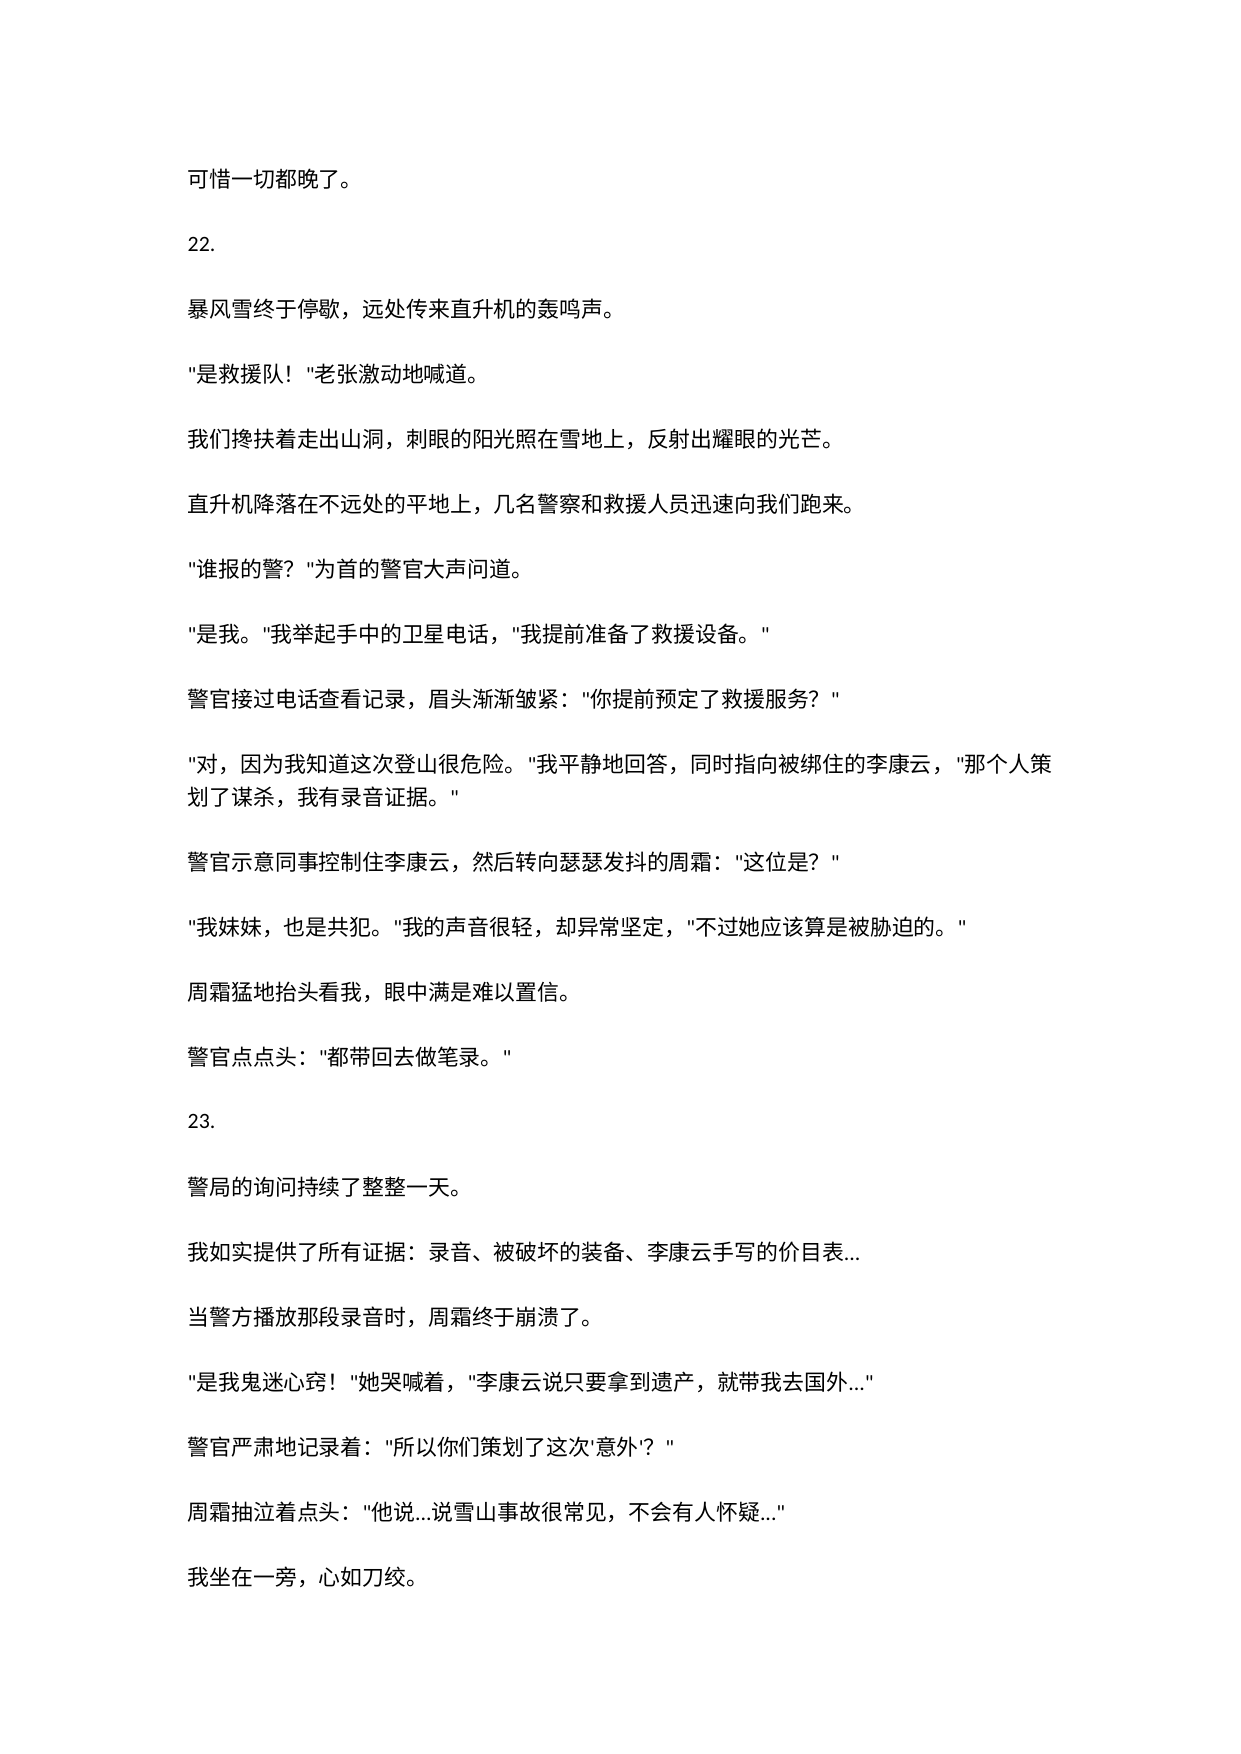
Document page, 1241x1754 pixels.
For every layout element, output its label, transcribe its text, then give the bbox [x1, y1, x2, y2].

text "是我鬼迷心窍！"她哭喊着，"李康云说只要拿到遗产，就带我去国外..." [187, 1364, 1053, 1397]
text 我们搀扶着走出山洞，刺眼的阳光照在雪地上，反射出耀眼的光芒。 [187, 422, 1053, 454]
text 可惜一切都晚了。 [187, 162, 1053, 194]
text 当警方播放那段录音时，周霜终于崩溃了。 [187, 1299, 1053, 1332]
text "是我。"我举起手中的卫星电话，"我提前准备了救援设备。" [187, 617, 1053, 649]
text "是救援队！"老张激动地喊道。 [187, 357, 1053, 389]
text 周霜抽泣着点头："他说...说雪山事故很常见，不会有人怀疑..." [187, 1494, 1053, 1527]
text 我如实提供了所有证据：录音、被破坏的装备、李康云手写的价目表... [187, 1234, 1053, 1267]
text 周霜猛地抬头看我，眼中满是难以置信。 [187, 974, 1053, 1007]
text 警官点点头："都带回去做笔录。" [187, 1039, 1053, 1072]
text "对，因为我知道这次登山很危险。"我平静地回答，同时指向被绑住的李康云，"那个人策划了谋杀，我有录音证据。" [187, 747, 1053, 812]
text 警局的询问持续了整整一天。 [187, 1169, 1053, 1202]
text 警官严肃地记录着："所以你们策划了这次'意外'？" [187, 1429, 1053, 1462]
text 警官示意同事控制住李康云，然后转向瑟瑟发抖的周霜："这位是？" [187, 844, 1053, 877]
text 警官接过电话查看记录，眉头渐渐皱紧："你提前预定了救援服务？" [187, 682, 1053, 714]
text "谁报的警？"为首的警官大声问道。 [187, 552, 1053, 584]
text 暴风雪终于停歇，远处传来直升机的轰鸣声。 [187, 292, 1053, 324]
text 23. [187, 1104, 1053, 1137]
text 我坐在一旁，心如刀绞。 [187, 1559, 1053, 1592]
text 直升机降落在不远处的平地上，几名警察和救援人员迅速向我们跑来。 [187, 487, 1053, 519]
text "我妹妹，也是共犯。"我的声音很轻，却异常坚定，"不过她应该算是被胁迫的。" [187, 909, 1053, 942]
text 22. [187, 227, 1053, 259]
